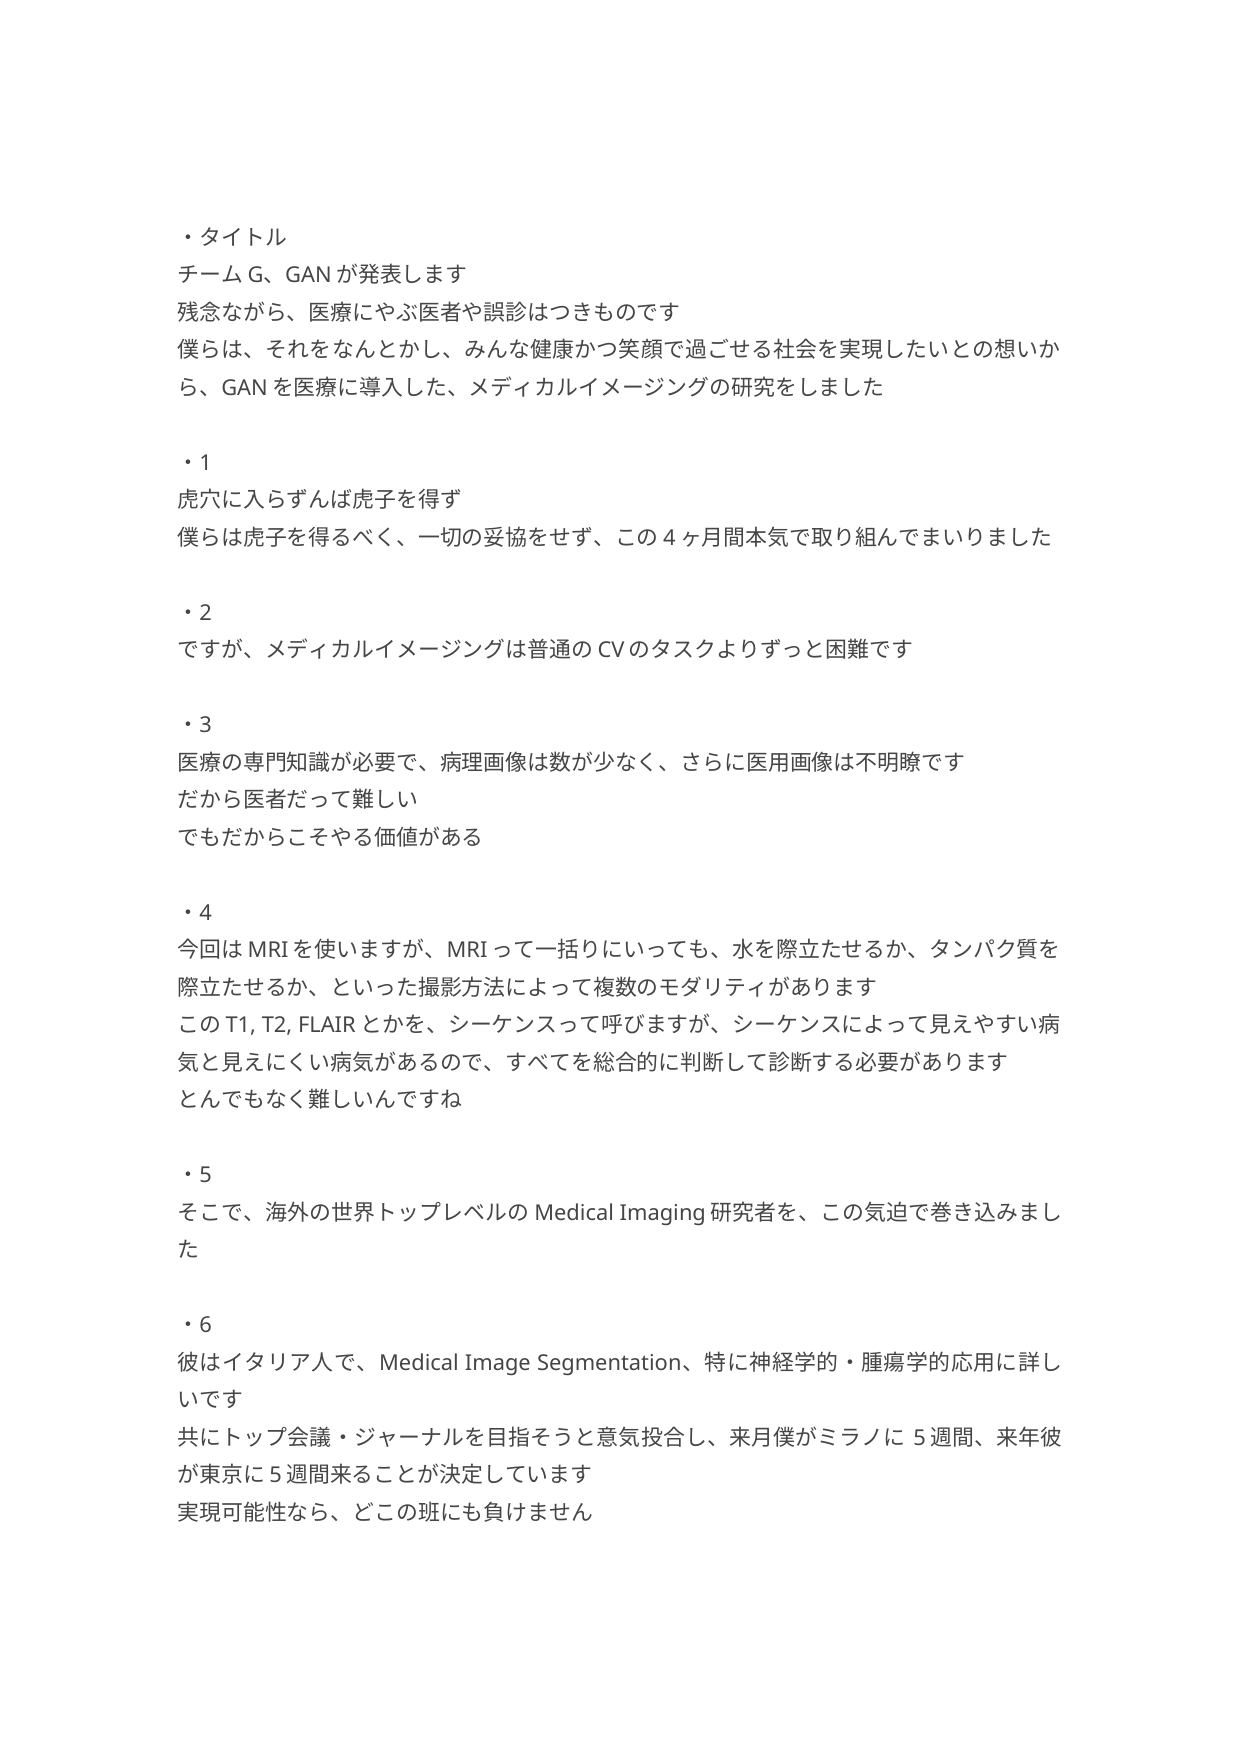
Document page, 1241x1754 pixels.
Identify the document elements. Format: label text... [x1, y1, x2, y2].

text 僕らは虎子を得るべく、一切の妥協をせず、この4ヶ月間本気で取り組んでまいりました [177, 517, 1063, 554]
text ・4 [177, 892, 1063, 929]
text でもだからこそやる価値がある [177, 817, 1063, 854]
text このT1, T2, FLAIRとかを、シーケンスって呼びますが、シーケンスによって見えやすい病気と見えにくい病気があるので、すべてを総合的に判断して診断する必要があります [177, 1004, 1063, 1079]
text 今回はMRIを使いますが、MRIって一括りにいっても、水を際立たせるか、タンパク質を際立たせるか、といった撮影方法によって複数のモダリティがあります [177, 929, 1063, 1004]
text ・5 [177, 1154, 1063, 1192]
text 残念ながら、医療にやぶ医者や誤診はつきものです [177, 292, 1063, 329]
text ・2 [177, 592, 1063, 629]
text ・タイトル [177, 217, 1063, 254]
text 実現可能性なら、どこの班にも負けません [177, 1492, 1063, 1529]
text 彼はイタリア人で、Medical Image Segmentation、特に神経学的・腫瘍学的応用に詳しいです [177, 1342, 1063, 1417]
text チームG、GANが発表します [177, 254, 1063, 292]
text とんでもなく難しいんですね [177, 1079, 1063, 1117]
text 僕らは、それをなんとかし、みんな健康かつ笑顔で過ごせる社会を実現したいとの想いから、GANを医療に導入した、メディカルイメージングの研究をしました [177, 329, 1063, 404]
text だから医者だって難しい [177, 779, 1063, 817]
text 共にトップ会議・ジャーナルを目指そうと意気投合し、来月僕がミラノに5週間、来年彼が東京に5週間来ることが決定しています [177, 1417, 1063, 1492]
text ・6 [177, 1304, 1063, 1342]
text 虎穴に入らずんば虎子を得ず [177, 479, 1063, 517]
text ですが、メディカルイメージングは普通のCVのタスクよりずっと困難です [177, 629, 1063, 667]
text ・1 [177, 442, 1063, 479]
text そこで、海外の世界トップレベルのMedical Imaging研究者を、この気迫で巻き込みました [177, 1192, 1063, 1267]
text ・3 [177, 704, 1063, 742]
text 医療の専門知識が必要で、病理画像は数が少なく、さらに医用画像は不明瞭です [177, 742, 1063, 779]
